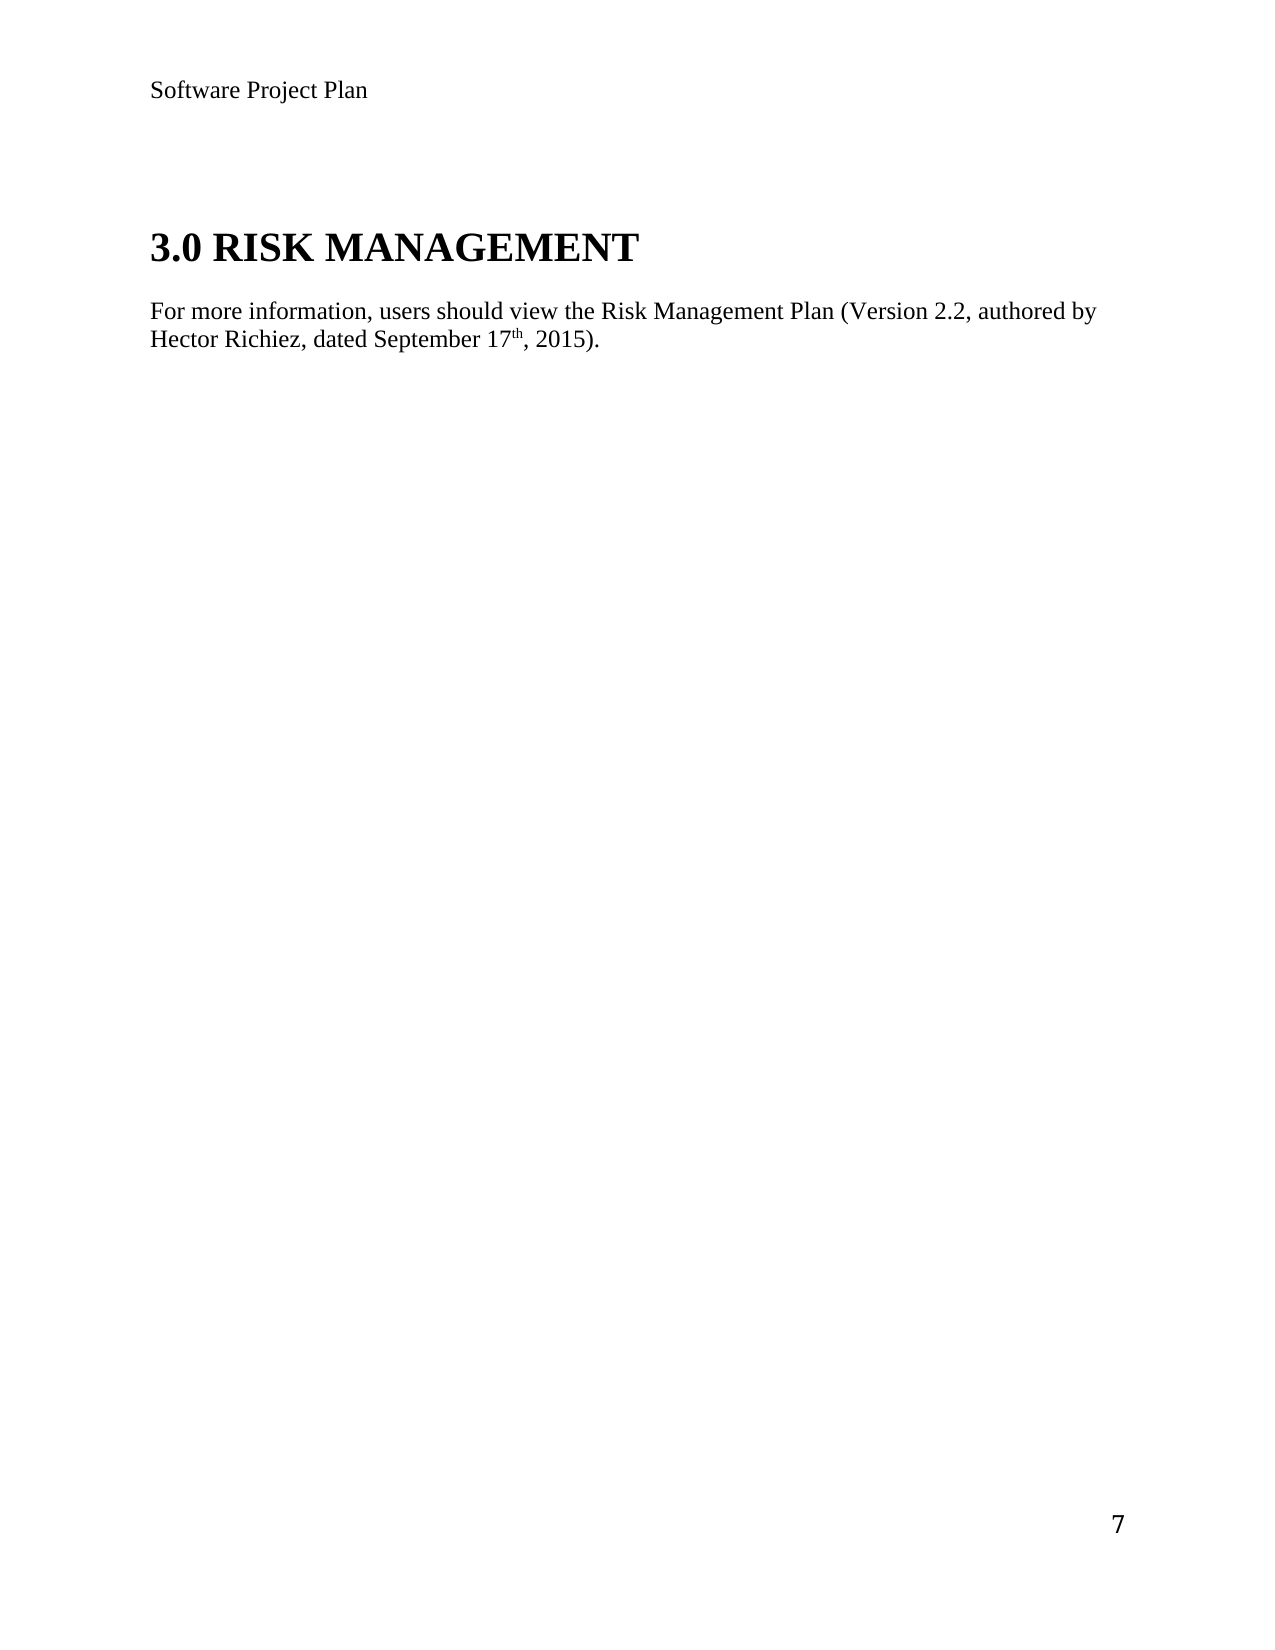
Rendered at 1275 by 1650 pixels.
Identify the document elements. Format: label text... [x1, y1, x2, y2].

text 3.0 RISK MANAGEMENT [150, 223, 1125, 271]
text For more information, users should view the Risk Management Plan (Version 2.2, authored by Hector Richiez, dated September 17th, 2015). [150, 296, 1125, 353]
